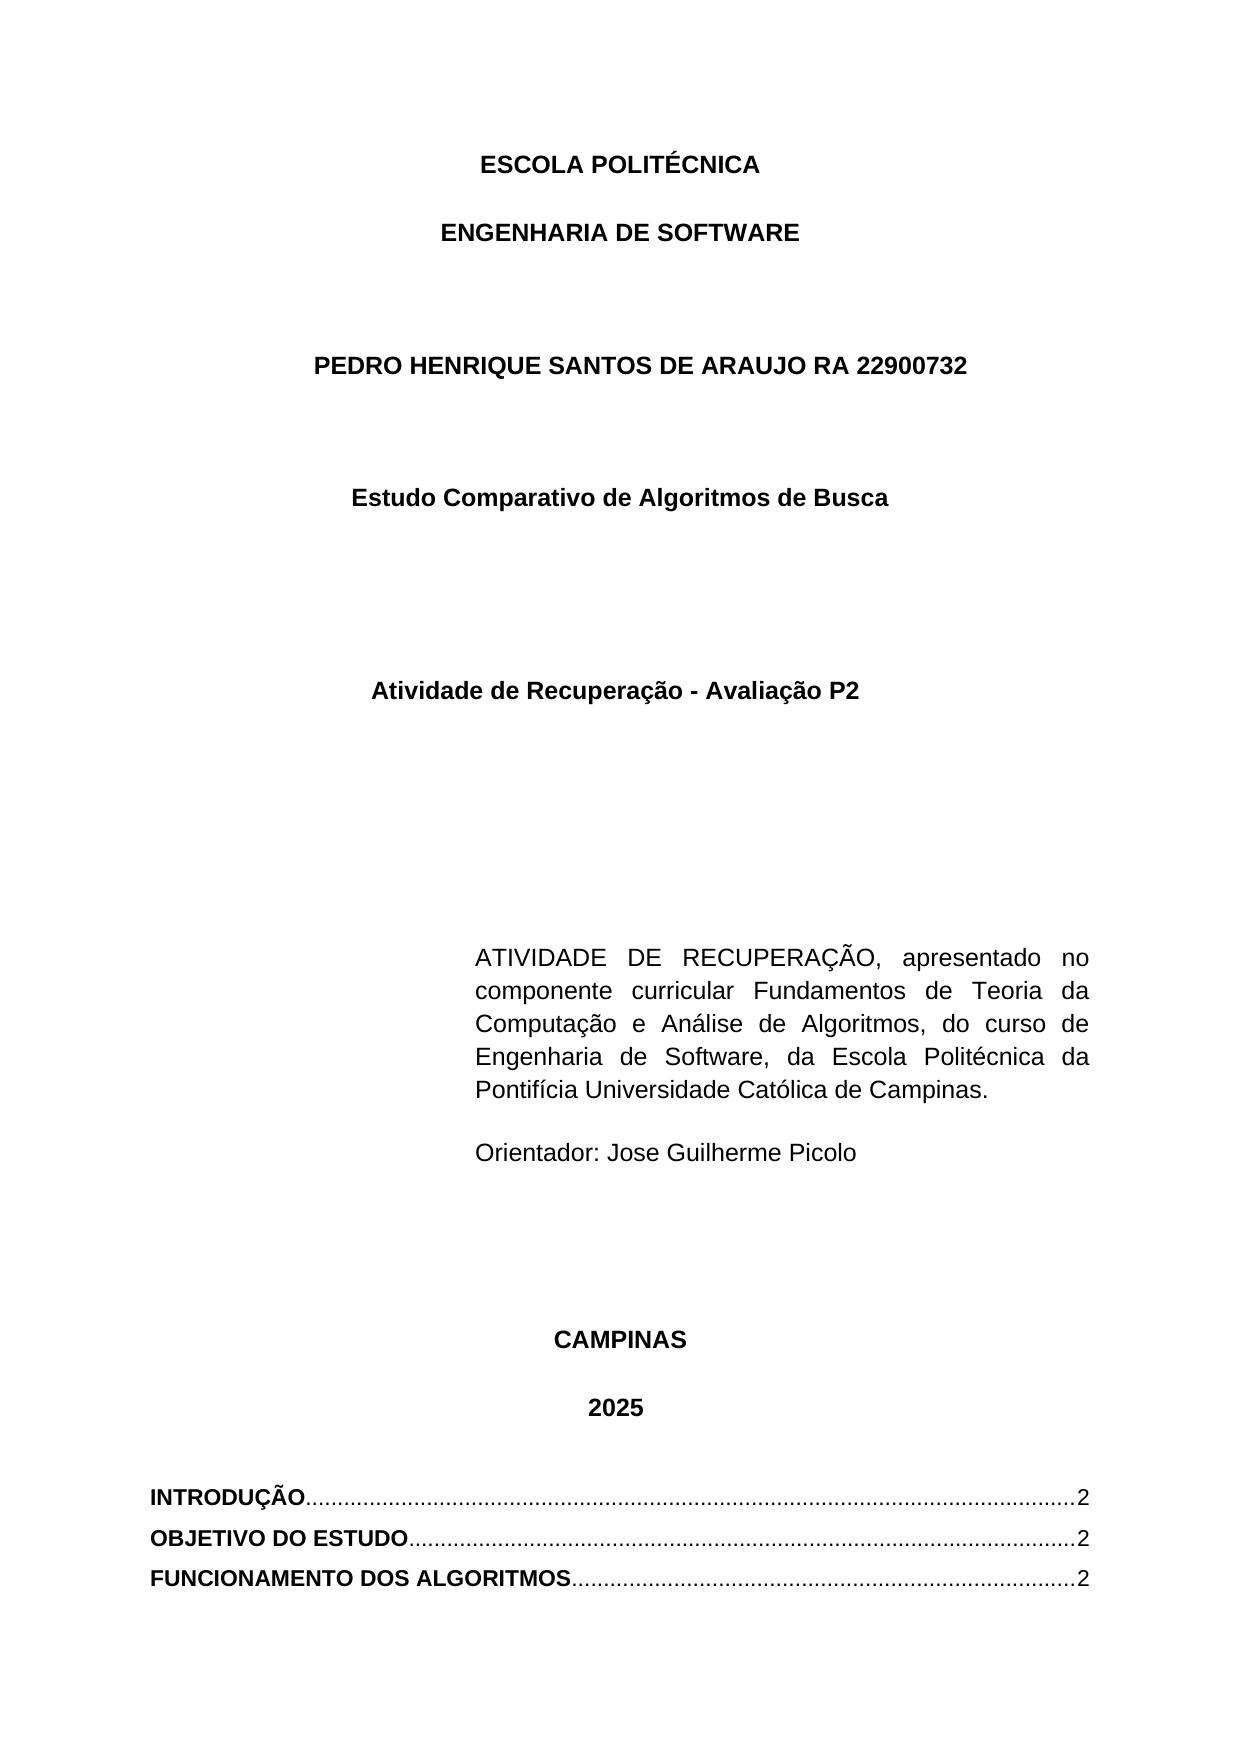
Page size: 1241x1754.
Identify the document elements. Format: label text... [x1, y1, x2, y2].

text ESCOLA POLITÉCNICA [150, 150, 1090, 179]
text ENGENHARIA DE SOFTWARE [150, 218, 1090, 247]
text 2025 [519, 1393, 1090, 1422]
text CAMPINAS [150, 1325, 1090, 1354]
text Atividade de Recuperação - Avaliação P2 [298, 676, 1090, 705]
text ATIVIDADE DE RECUPERAÇÃO, apresentado no componente curricular Fundamentos de Teoria da Computação e Análise de Algoritmos, do curso de Engenharia de Software, da Escola Politécnica da Pontifícia Universidade Católica de Campinas. [475, 943, 1090, 1103]
text Orientador: Jose Guilherme Picolo [475, 1138, 1090, 1167]
text Estudo Comparativo de Algoritmos de Busca [150, 483, 1090, 512]
text PEDRO HENRIQUE SANTOS DE ARAUJO RA 22900732 [150, 351, 1090, 379]
